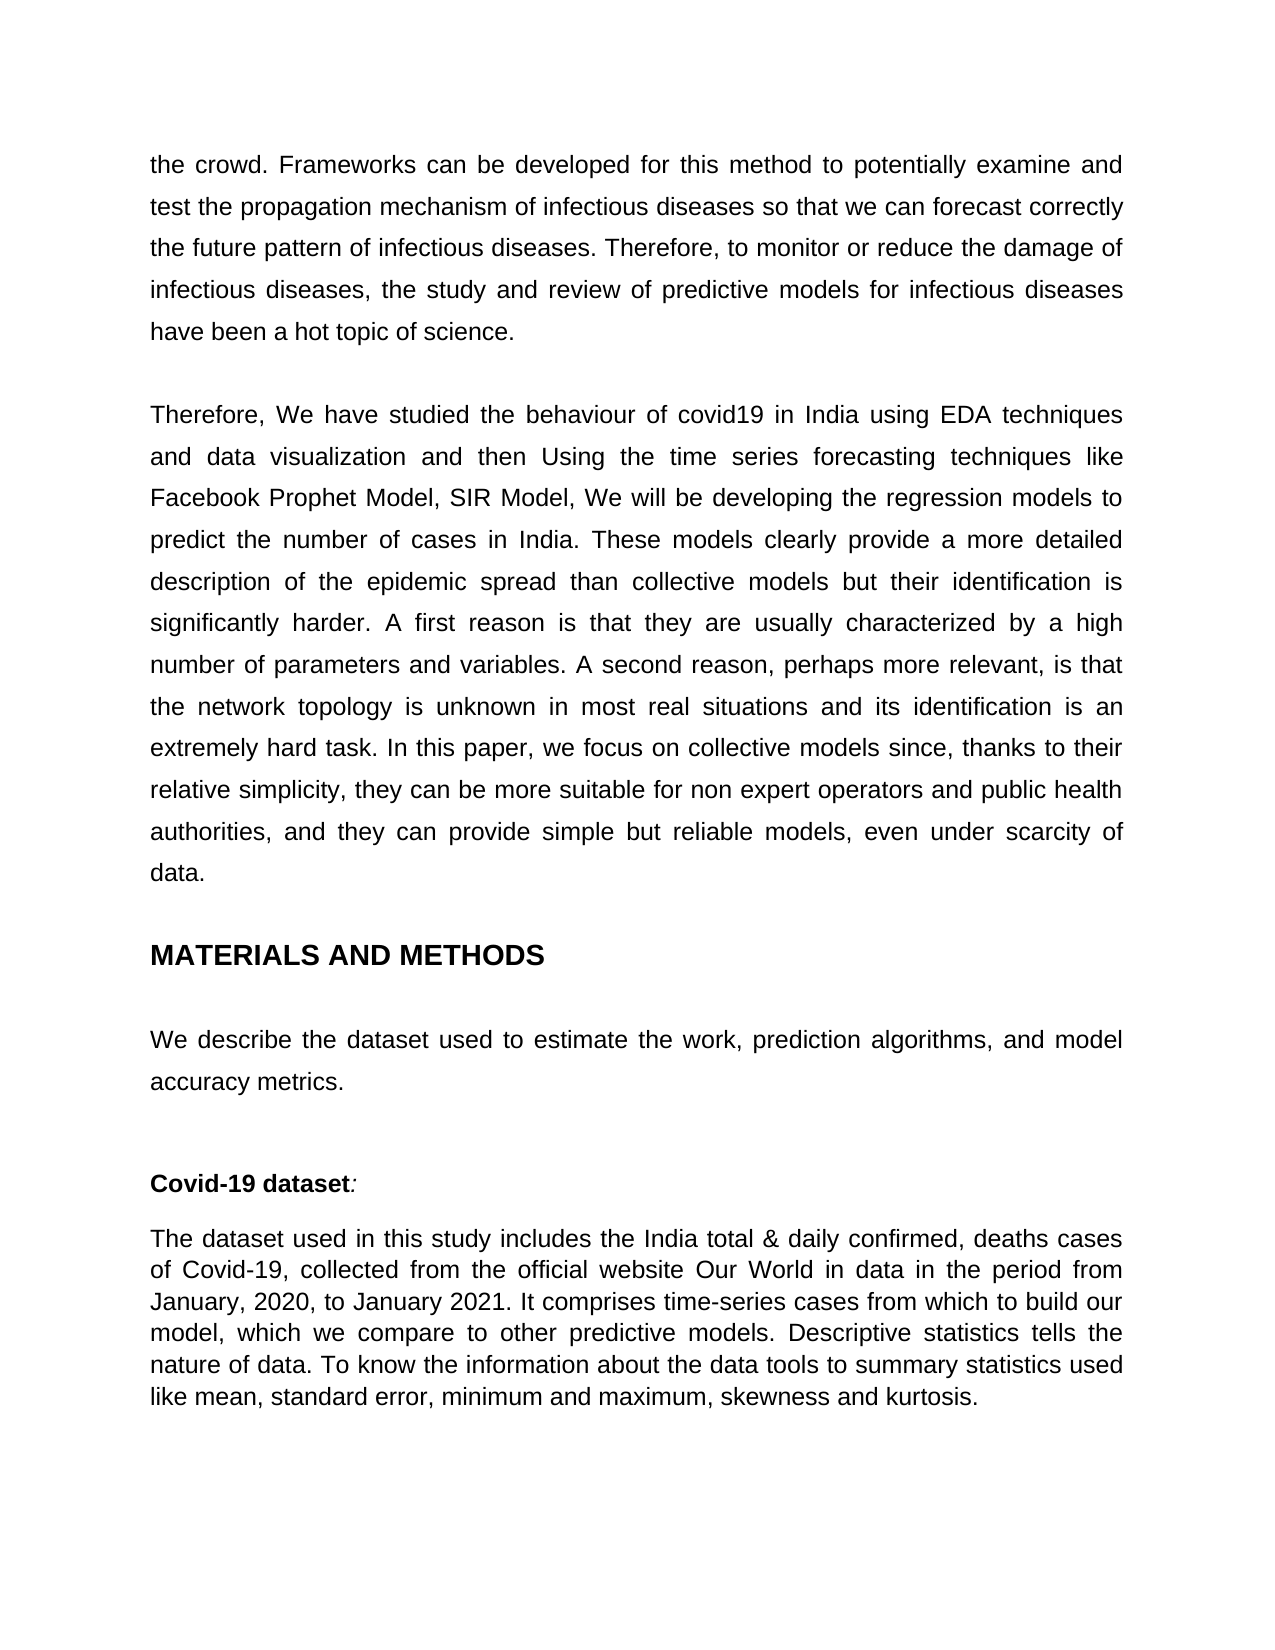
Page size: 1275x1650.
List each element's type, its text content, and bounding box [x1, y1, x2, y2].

text the crowd. Frameworks can be developed for this method to potentially examine and test the propagation mechanism of infectious diseases so that we can forecast correctly the future pattern of infectious diseases. Therefore, to monitor or reduce the damage of infectious diseases, the study and review of predictive models for infectious diseases have been a hot topic of science. [150, 150, 1125, 345]
text MATERIALS AND METHODS [150, 938, 1125, 972]
text We describe the dataset used to estimate the work, prediction algorithms, and model accuracy metrics. [150, 1053, 1125, 1095]
subtitle Covid-19 dataset: [150, 1169, 1125, 1198]
subtitle The dataset used in this study includes the India total & daily confirmed, deaths cases of Covid-19, collected from the official website Our World in data in the period from January, 2020, to January 2021. It comprises time-series cases from which to build our model, which we compare to other predictive models. Descriptive statistics tells the nature of data. To know the information about the data tools to summary statistics used like mean, standard error, minimum and maximum, skewness and kurtosis. [150, 1224, 1125, 1410]
text Therefore, We have studied the behaviour of covid19 in India using EDA techniques and data visualization and then Using the time series forecasting techniques like Facebook Prophet Model, SIR Model, We will be developing the regression models to predict the number of cases in India. These models clearly provide a more detailed description of the epidemic spread than collective models but their identification is significantly harder. A first reason is that they are usually characterized by a high number of parameters and variables. A second reason, perhaps more relevant, is that the network topology is unknown in most real situations and its identification is an extremely hard task. In this paper, we focus on collective models since, thanks to their relative simplicity, they can be more suitable for non expert operators and public health authorities, and they can provide simple but reliable models, even under scarcity of data. [150, 400, 1125, 887]
